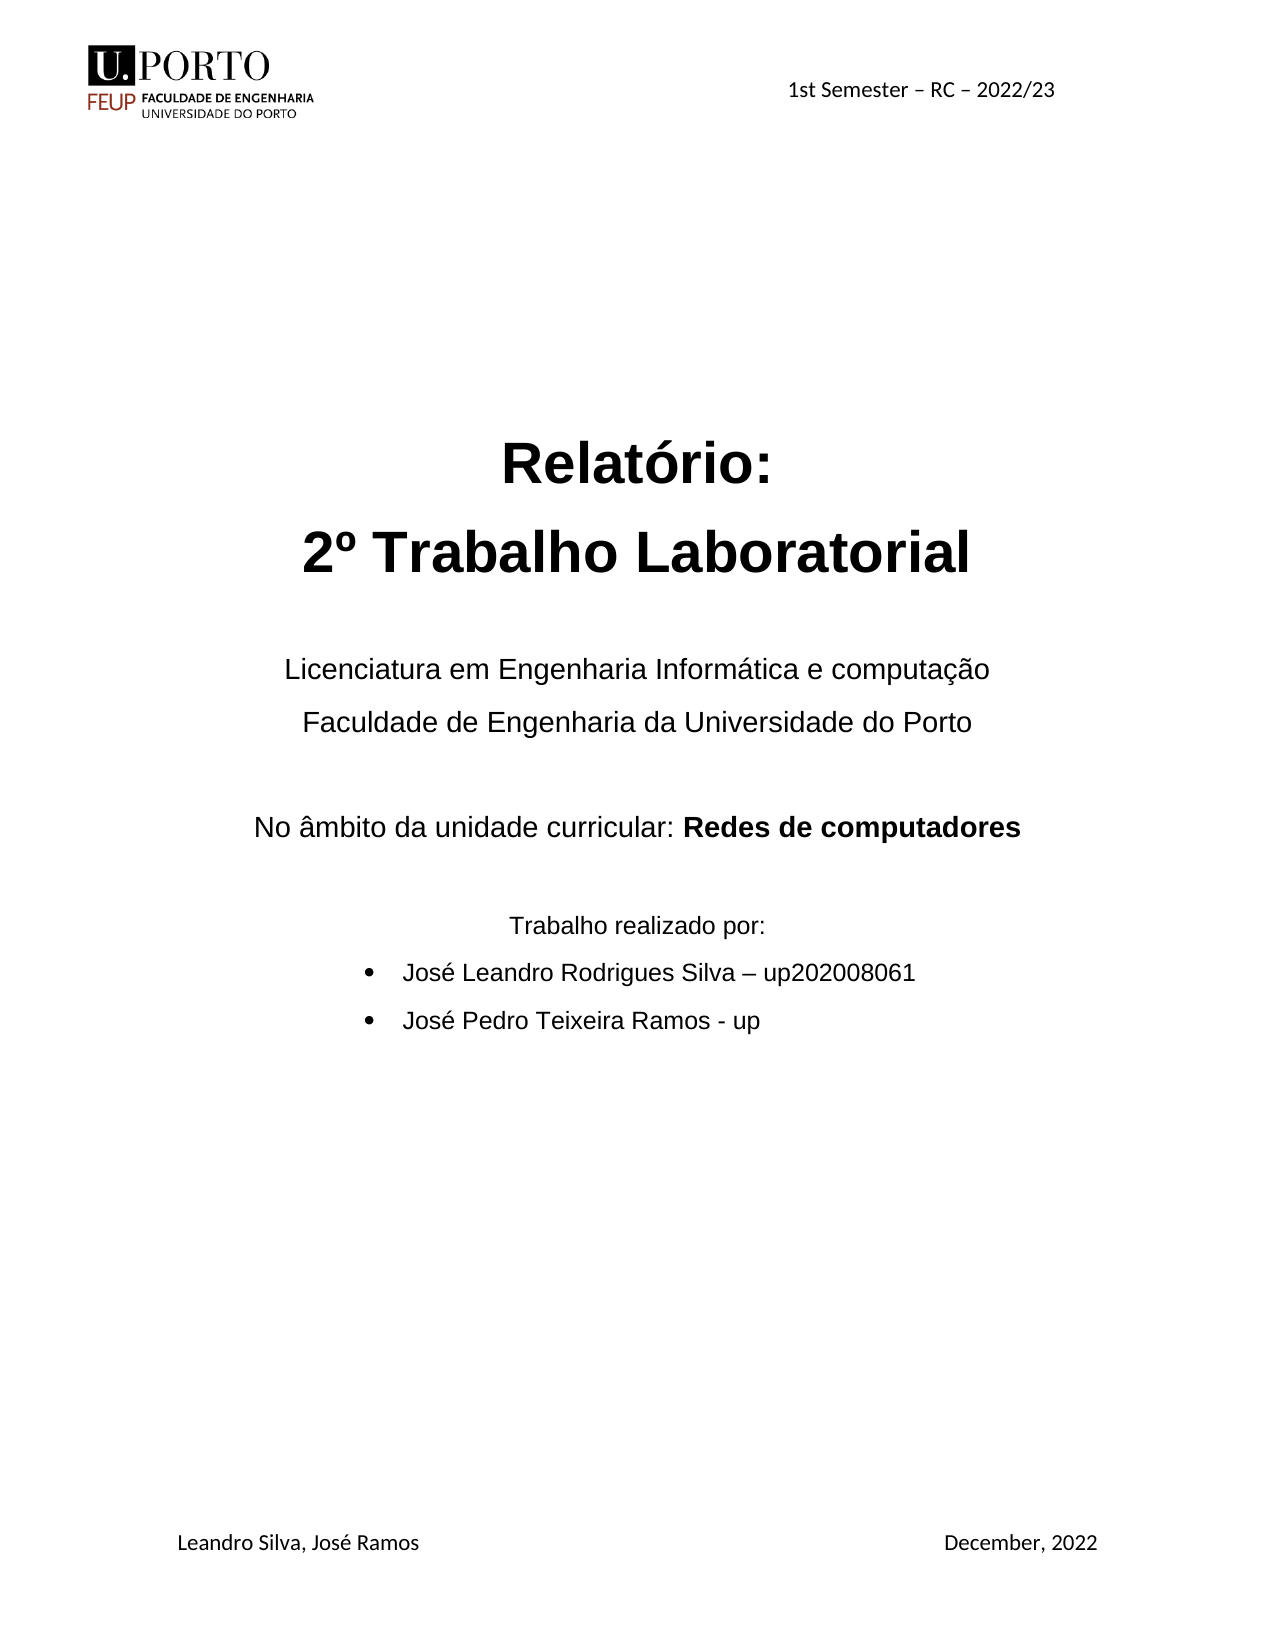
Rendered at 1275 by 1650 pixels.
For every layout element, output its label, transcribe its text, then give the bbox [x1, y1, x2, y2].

text Trabalho realizado por: [177, 911, 1098, 939]
picture [67, 29, 329, 135]
text Relatório: [177, 429, 1098, 496]
text No âmbito da unidade curricular: Redes de computadores [177, 811, 1098, 844]
list José Pedro Teixeira Ramos - up [365, 1006, 1098, 1035]
text Licenciatura em Engenharia Informática e computação [177, 652, 1098, 686]
list José Leandro Rodrigues Silva – up202008061 [365, 958, 1098, 987]
text 2º Trabalho Laboratorial [177, 518, 1098, 585]
text Faculdade de Engenharia da Universidade do Porto [177, 705, 1098, 738]
